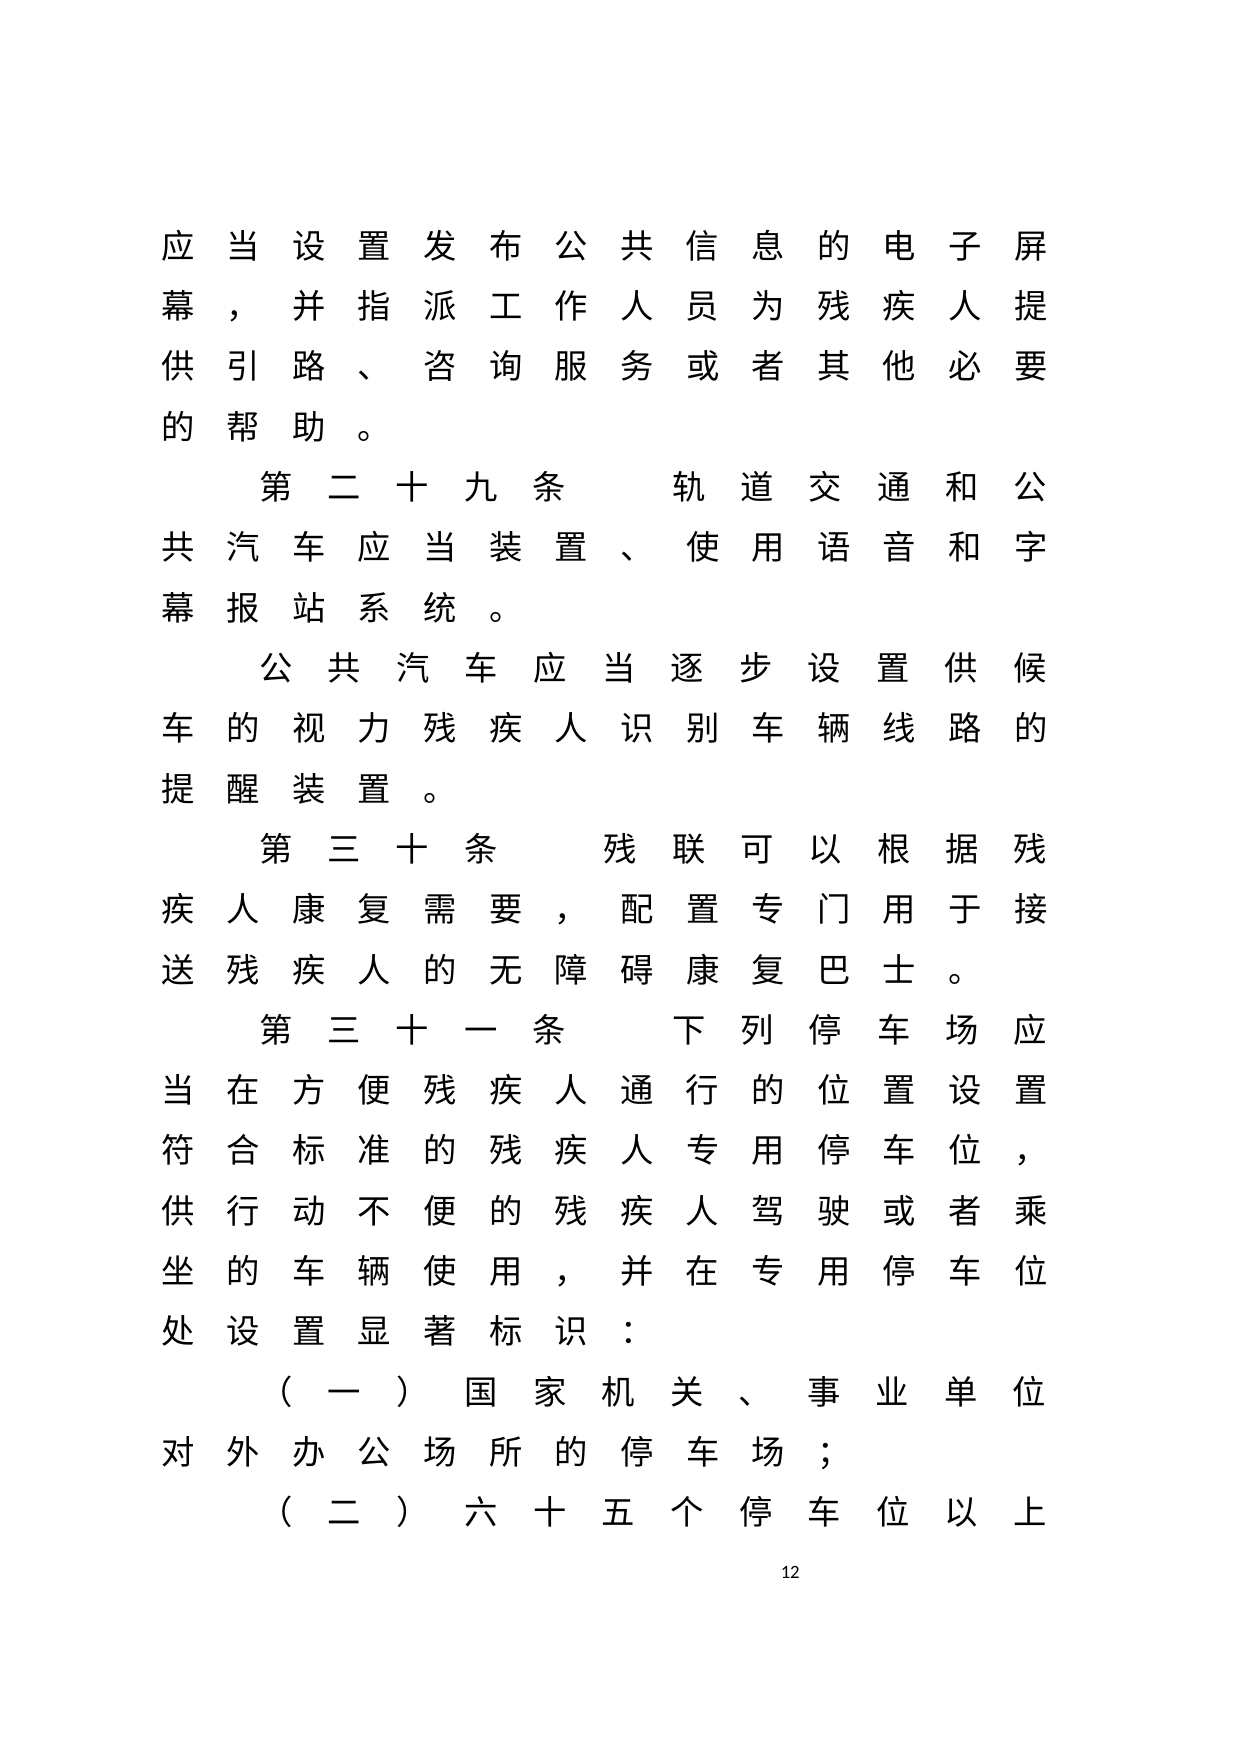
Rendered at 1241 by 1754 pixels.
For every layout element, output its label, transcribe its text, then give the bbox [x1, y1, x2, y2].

text （二）六十五个停车位以上的公共停车场； [161, 1480, 1079, 1540]
text 公共汽车应当逐步设置供候车的视力残疾人识别车辆线路的提醒装置。 [161, 636, 1079, 817]
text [161, 213, 1079, 455]
text 第三十一条 下列停车场应当在方便残疾人通行的位置设置符合标准的残疾人专用停车位，供行动不便的残疾人驾驶或者乘坐的车辆使用，并在专用停车位处设置显著标识： [161, 998, 1079, 1359]
text 第二十九条 轨道交通和公共汽车应当装置、使用语音和字幕报站系统。 [161, 455, 1079, 636]
text （一）国家机关、事业单位对外办公场所的停车场； [161, 1359, 1079, 1480]
text 第三十条 残联可以根据残疾人康复需要，配置专门用于接送残疾人的无障碍康复巴士。 [161, 817, 1079, 998]
